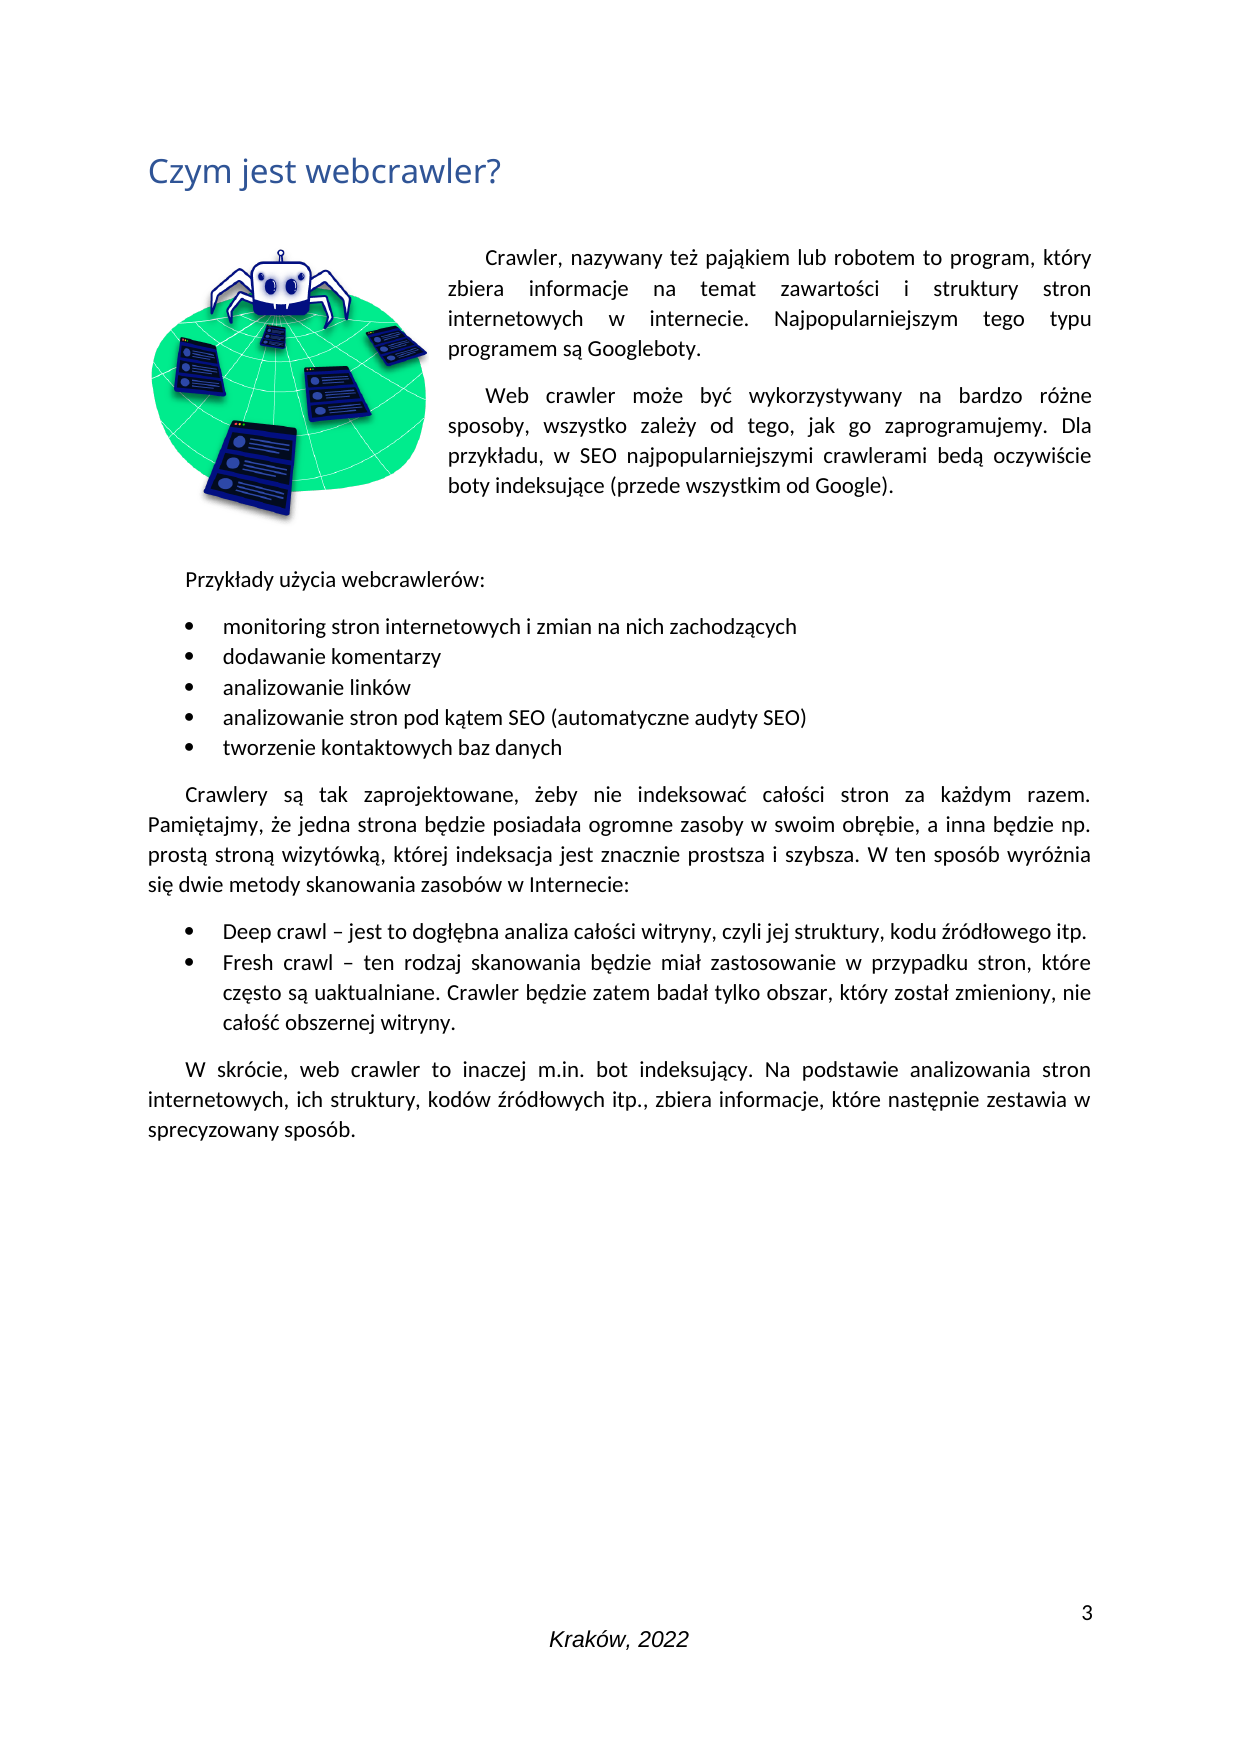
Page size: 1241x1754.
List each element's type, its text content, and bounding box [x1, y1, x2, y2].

list dodawanie komentarzy [185, 642, 1093, 670]
list Deep crawl – jest to dogłębna analiza całości witryny, czyli jej struktury, kodu źródłowego itp. [185, 917, 1093, 945]
text Crawlery są tak zaprojektowane, żeby nie indeksować całości stron za każdym razem. Pamiętajmy, że jedna strona będzie posiadała ogromne zasoby w swoim obrębie, a inna będzie np. prostą stroną wizytówką, której indeksacja jest znacznie prostsza i szybsza. W ten sposób wyróżnia się dwie metody skanowania zasobów w Internecie: [148, 780, 1093, 898]
list tworzenie kontaktowych baz danych [185, 733, 1093, 761]
picture [147, 243, 429, 528]
list analizowanie linków [185, 673, 1093, 701]
text Web crawler może być wykorzystywany na bardzo różne sposoby, wszystko zależy od tego, jak go zaprogramujemy. Dla przykładu, w SEO najpopularniejszymi crawlerami bedą oczywiście boty indeksujące (przede wszystkim od Google). [429, 381, 1093, 499]
text W skrócie, web crawler to inaczej m.in. bot indeksujący. Na podstawie analizowania stron internetowych, ich struktury, kodów źródłowych itp., zbiera informacje, które następnie zestawia w sprecyzowany sposób. [148, 1055, 1093, 1143]
list analizowanie stron pod kątem SEO (automatyczne audyty SEO) [185, 703, 1093, 731]
list monitoring stron internetowych i zmian na nich zachodzących [185, 612, 1093, 640]
subtitle Czym jest webcrawler? [148, 148, 1093, 193]
text Crawler, nazywany też pająkiem lub robotem to program, który zbiera informacje na temat zawartości i struktury stron internetowych w internecie. Najpopularniejszym tego typu programem są Googleboty. [429, 243, 1093, 362]
text Przykłady użycia webcrawlerów: [148, 565, 1093, 593]
list Fresh crawl – ten rodzaj skanowania będzie miał zastosowanie w przypadku stron, które często są uaktualniane. Crawler będzie zatem badał tylko obszar, który został zmieniony, nie całość obszernej witryny. [185, 948, 1093, 1036]
